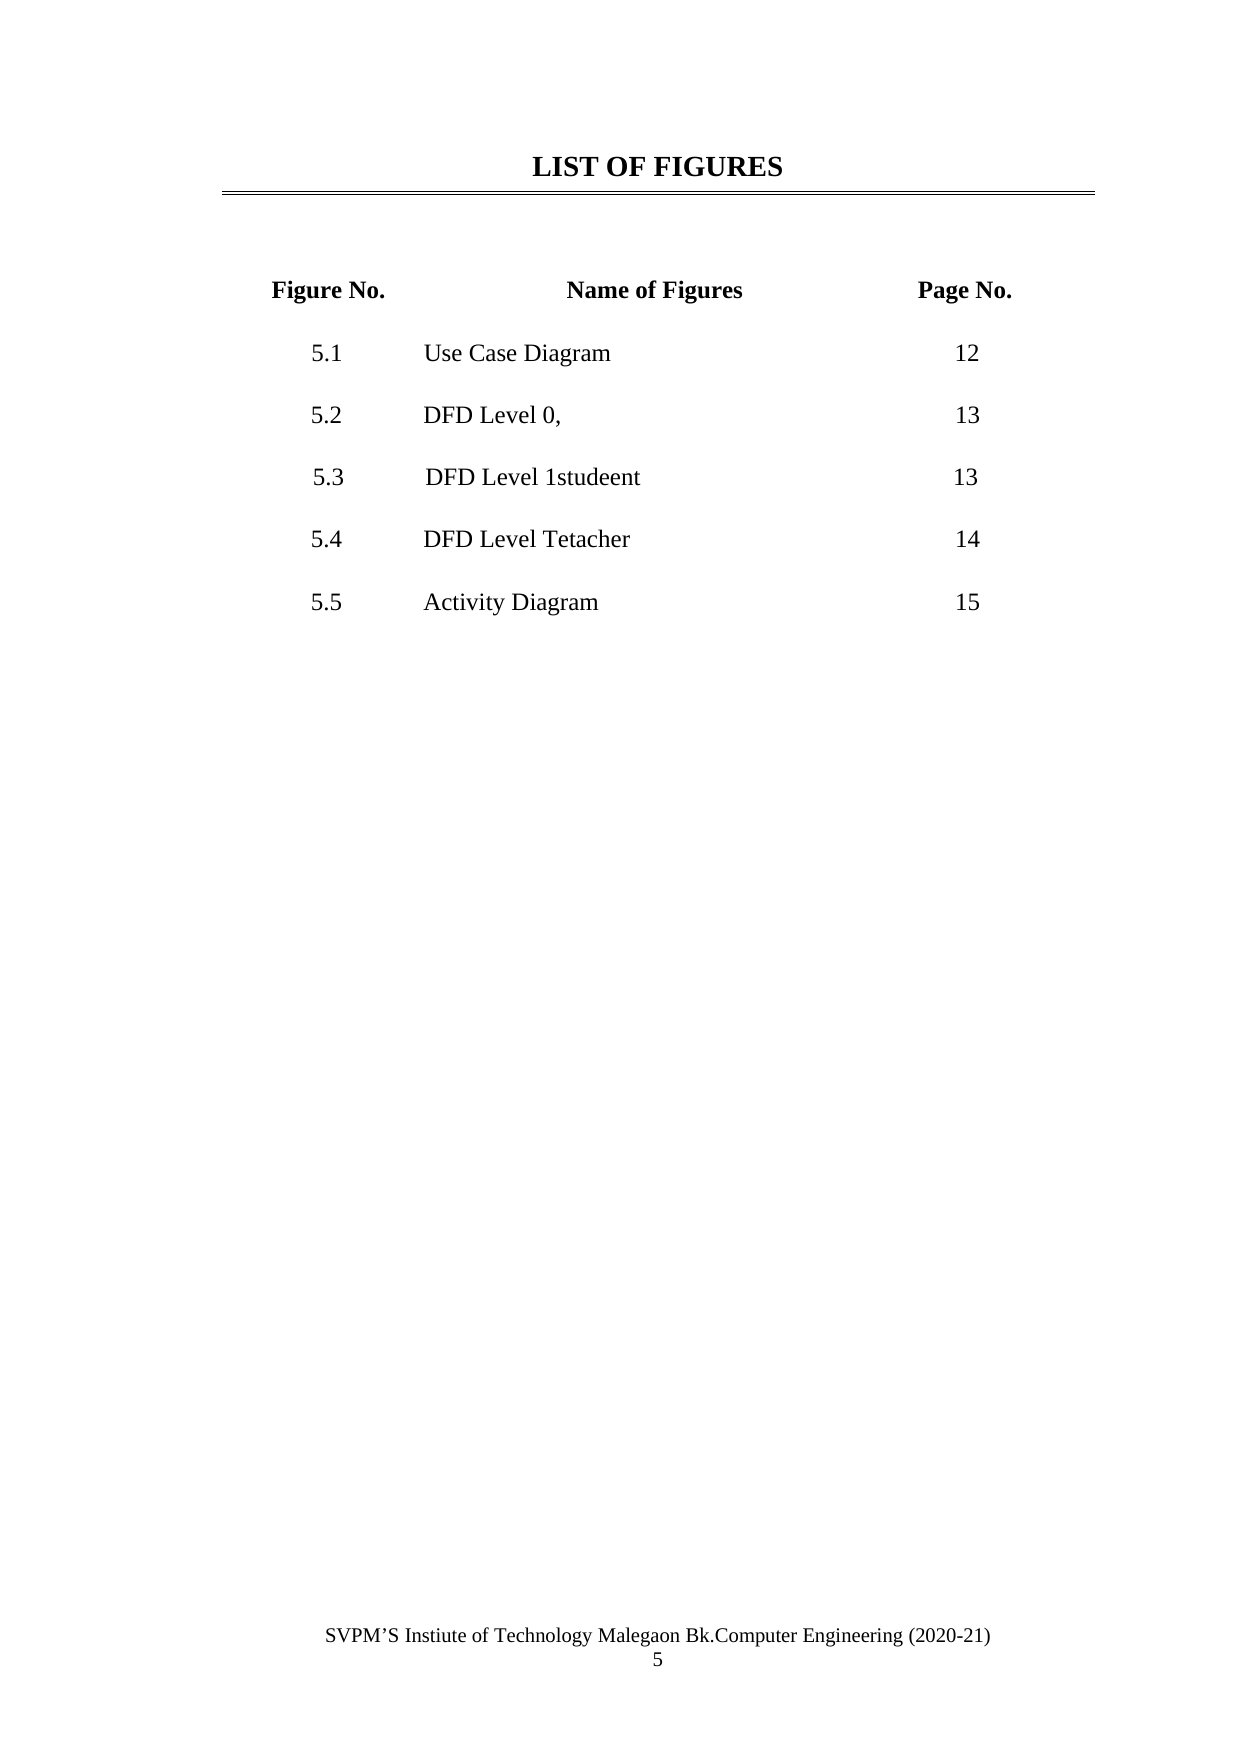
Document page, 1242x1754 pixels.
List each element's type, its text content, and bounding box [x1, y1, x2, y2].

text 5.2 DFD Level 0, 13 [307, 400, 983, 429]
text 5.4 DFD Level Tetacher 14 [307, 524, 983, 553]
text 5.3 DFD Level 1studeent 13 [307, 462, 983, 491]
text 5.5 Activity Diagram 15 [307, 587, 983, 616]
text Figure No. Name of Figures Page No. [266, 275, 1018, 304]
text 5.1 Use Case Diagram 12 [307, 338, 983, 366]
